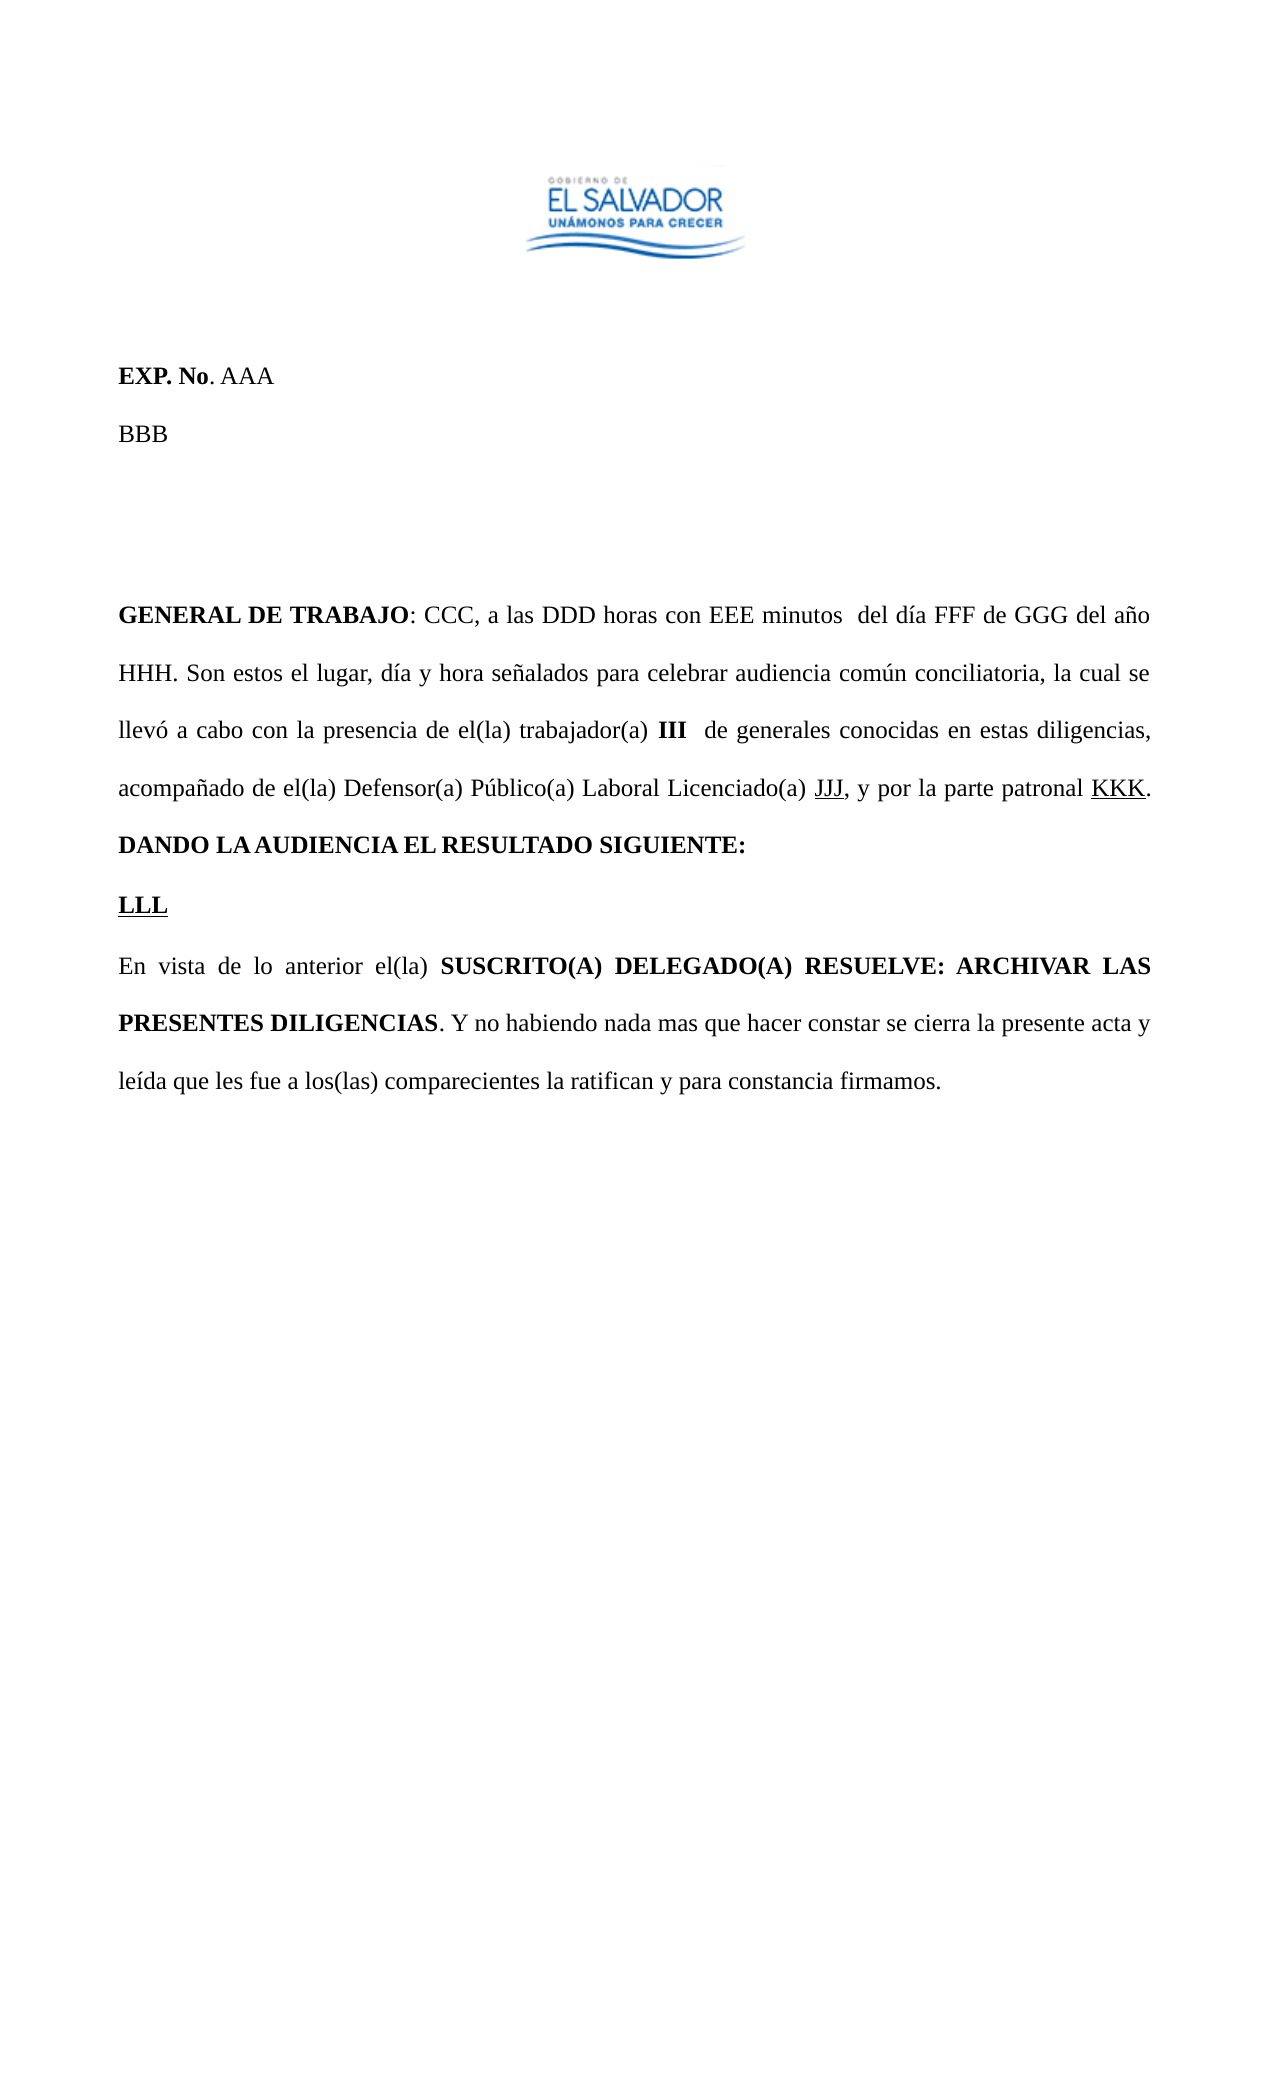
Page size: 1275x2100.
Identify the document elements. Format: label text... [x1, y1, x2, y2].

text GENERAL DE TRABAJO: CCC, a las DDD horas con EEE minutos del día FFF de GGG del año HHH. Son estos el lugar, día y hora señalados para celebrar audiencia común conciliatoria, la cual se llevó a cabo con la presencia de el(la) trabajador(a) III de generales conocidas en estas diligencias, acompañado de el(la) Defensor(a) Público(a) Laboral Licenciado(a) JJJ, y por la parte patronal KKK. DANDO LA AUDIENCIA EL RESULTADO SIGUIENTE: [118, 600, 1152, 859]
picture [517, 150, 753, 270]
text En vista de lo anterior el(la) SUSCRITO(A) DELEGADO(A) RESUELVE: ARCHIVAR LAS PRESENTES DILIGENCIAS. Y no habiendo nada mas que hacer constar se cierra la presente acta y leída que les fue a los(las) comparecientes la ratifican y para constancia firmamos. [118, 951, 1152, 1095]
text LLL [118, 891, 1152, 919]
text EXP. No. AAA [118, 361, 1157, 390]
text BBB [118, 419, 1157, 448]
